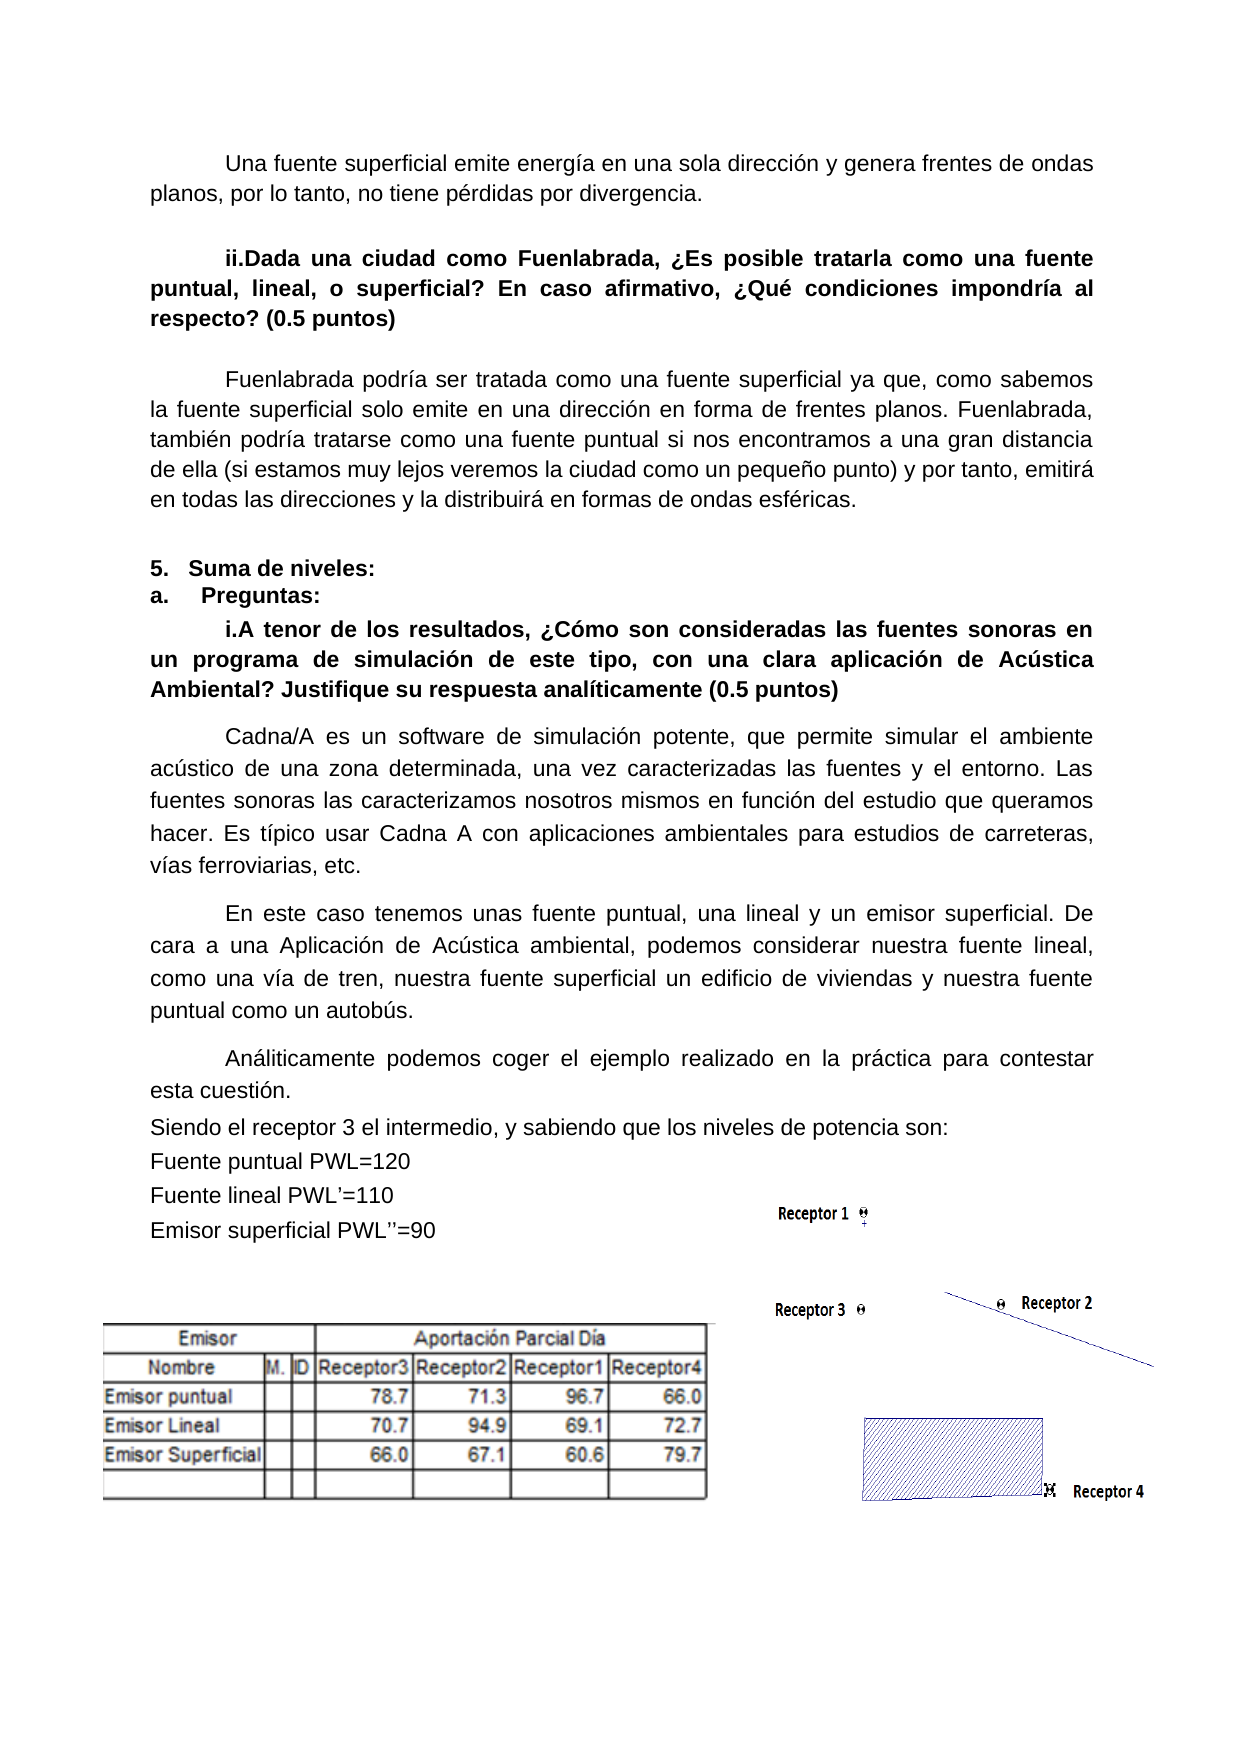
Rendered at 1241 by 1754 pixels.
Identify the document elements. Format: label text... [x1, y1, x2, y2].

text ii.Dada una ciudad como Fuenlabrada, ¿Es posible tratarla como una fuente puntual, lineal, o superficial? En caso afirmativo, ¿Qué condiciones impondría al respecto? (0.5 puntos) [150, 245, 1094, 332]
text a. Preguntas: [150, 582, 1094, 608]
text Siendo el receptor 3 el intermedio, y sabiendo que los niveles de potencia son: [150, 1114, 1094, 1140]
text Análiticamente podemos coger el ejemplo realizado en la práctica para contestar esta cuestión. [150, 1045, 1094, 1104]
text Emisor superficial PWL’’=90 [150, 1217, 770, 1243]
subtitle 5. Suma de niveles: [150, 555, 1094, 582]
text Fuente lineal PWL’=110 [150, 1182, 770, 1209]
text Una fuente superficial emite energía en una sola dirección y genera frentes de ondas planos, por lo tanto, no tiene pérdidas por divergencia. [150, 150, 1094, 207]
text Fuente puntual PWL=120 [150, 1148, 1094, 1174]
text i.A tenor de los resultados, ¿Cómo son consideradas las fuentes sonoras en un programa de simulación de este tipo, con una clara aplicación de Acústica Ambiental? Justifique su respuesta analíticamente (0.5 puntos) [150, 616, 1094, 703]
text Cadna/A es un software de simulación potente, que permite simular el ambiente acústico de una zona determinada, una vez caracterizadas las fuentes y el entorno. Las fuentes sonoras las caracterizamos nosotros mismos en función del estudio que queramos hacer. Es típico usar Cadna A con aplicaciones ambientales para estudios de carreteras, vías ferroviarias, etc. [150, 723, 1094, 878]
text Fuenlabrada podría ser tratada como una fuente superficial ya que, como sabemos la fuente superficial solo emite en una dirección en forma de frentes planos. Fuenlabrada, también podría tratarse como una fuente puntual si nos encontramos a una gran distancia de ella (si estamos muy lejos veremos la ciudad como un pequeño punto) y por tanto, emitirá en todas las direcciones y la distribuirá en formas de ondas esféricas. [150, 366, 1094, 513]
text En este caso tenemos unas fuente puntual, una lineal y un emisor superficial. De cara a una Aplicación de Acústica ambiental, podemos considerar nuestra fuente lineal, como una vía de tren, nuestra fuente superficial un edificio de viviendas y nuestra fuente puntual como un autobús. [150, 900, 1094, 1023]
picture [770, 1182, 1177, 1521]
picture [103, 1323, 716, 1505]
